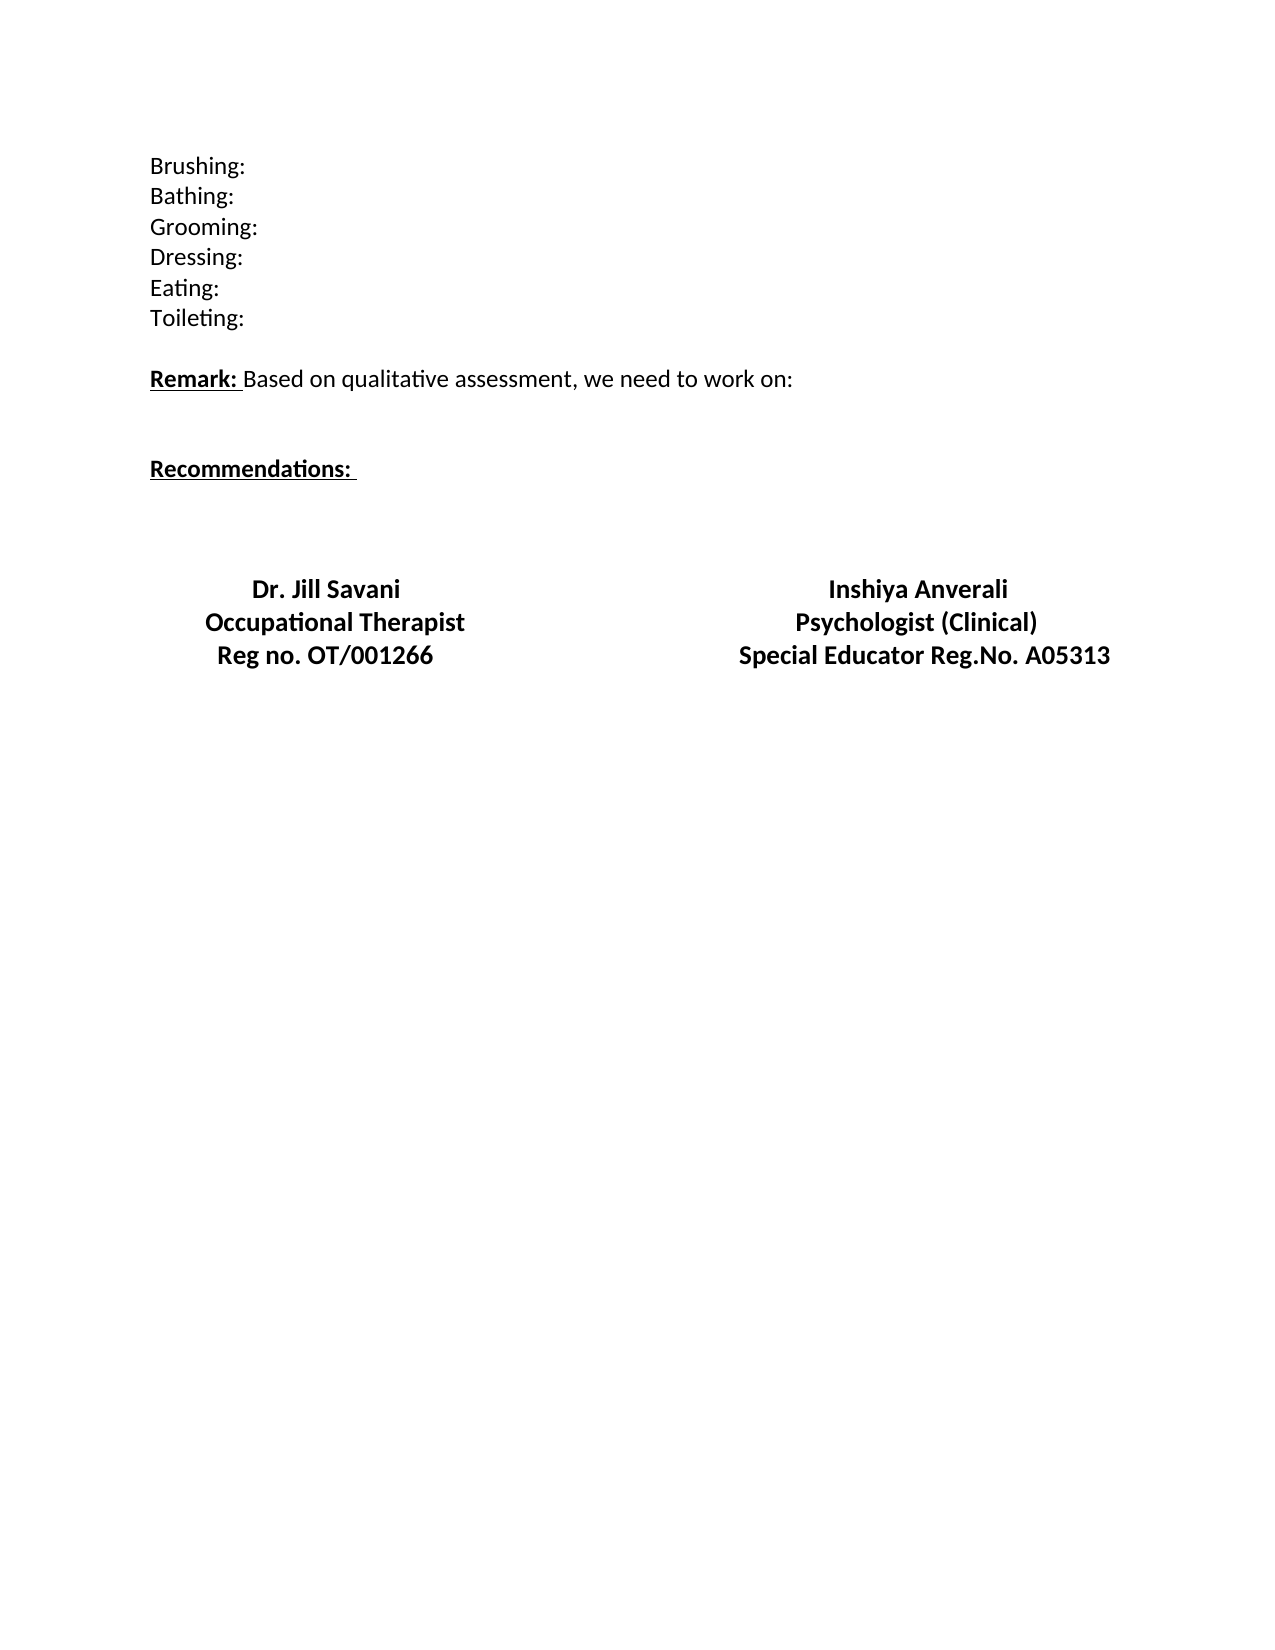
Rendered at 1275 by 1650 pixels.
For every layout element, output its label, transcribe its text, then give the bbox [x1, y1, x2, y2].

text Dressing: [150, 242, 1125, 272]
text Eating: [150, 272, 1125, 303]
text Recommendations: [150, 453, 1125, 483]
text Toileting: [150, 303, 1125, 333]
text Bathing: [150, 181, 1125, 211]
text Remark: Based on qualitative assessment, we need to work on: [150, 364, 1125, 394]
text Occupational Therapist Psychologist (Clinical) [150, 605, 1125, 638]
text Reg no. OT/001266 Special Educator Reg.No. A05313 [150, 638, 1125, 671]
text Brushing: [150, 150, 1125, 181]
text Dr. Jill Savani Inshiya Anverali [150, 572, 1125, 605]
text Grooming: [150, 211, 1125, 242]
